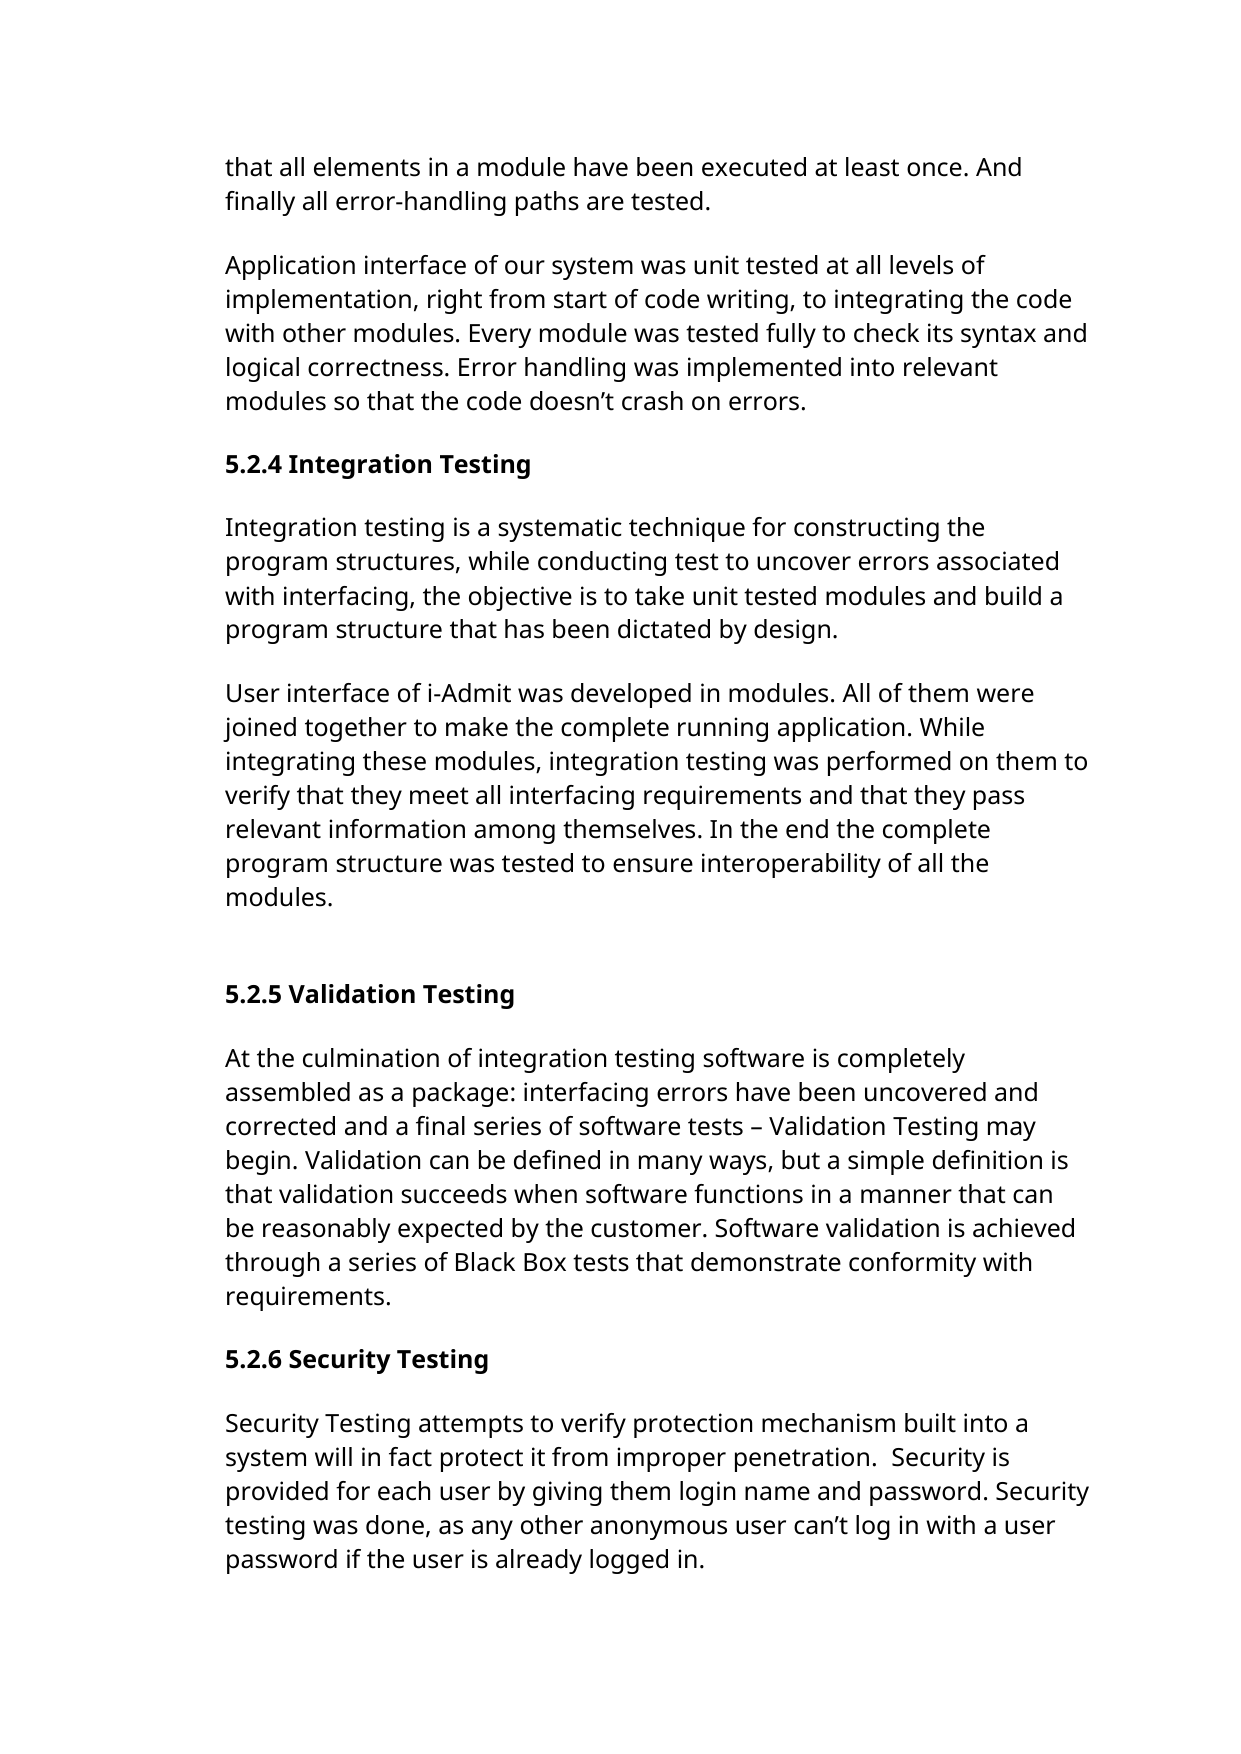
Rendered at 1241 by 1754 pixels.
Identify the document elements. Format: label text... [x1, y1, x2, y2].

text Application interface of our system was unit tested at all levels of implementation, right from start of code writing, to integrating the code with other modules. Every module was tested fully to check its syntax and logical correctness. Error handling was implemented into relevant modules so that the code doesn’t crash on errors. [225, 247, 1090, 418]
text User interface of i-Admit was developed in modules. All of them were joined together to make the complete running application. While integrating these modules, integration testing was performed on them to verify that they meet all interfacing requirements and that they pass relevant information among themselves. In the end the complete program structure was tested to ensure interoperability of all the modules. [225, 675, 1090, 948]
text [225, 150, 1090, 218]
text 5.2.5 Validation Testing [225, 977, 1090, 1011]
text 5.2.4 Integration Testing [225, 447, 1090, 481]
text 5.2.6 Security Testing [225, 1342, 1090, 1376]
text Integration testing is a systematic technique for constructing the program structures, while conducting test to uncover errors associated with interfacing, the objective is to take unit tested modules and build a program structure that has been dictated by design. [225, 510, 1090, 646]
text At the culmination of integration testing software is completely assembled as a package: interfacing errors have been uncovered and corrected and a final series of software tests – Validation Testing may begin. Validation can be defined in many ways, but a simple definition is that validation succeeds when software functions in a manner that can be reasonably expected by the customer. Software validation is achieved through a series of Black Box tests that demonstrate conformity with requirements. [225, 1040, 1090, 1313]
text Security Testing attempts to verify protection mechanism built into a system will in fact protect it from improper penetration. Security is provided for each user by giving them login name and password. Security testing was done, as any other anonymous user can’t log in with a user password if the user is already logged in. [225, 1405, 1090, 1576]
